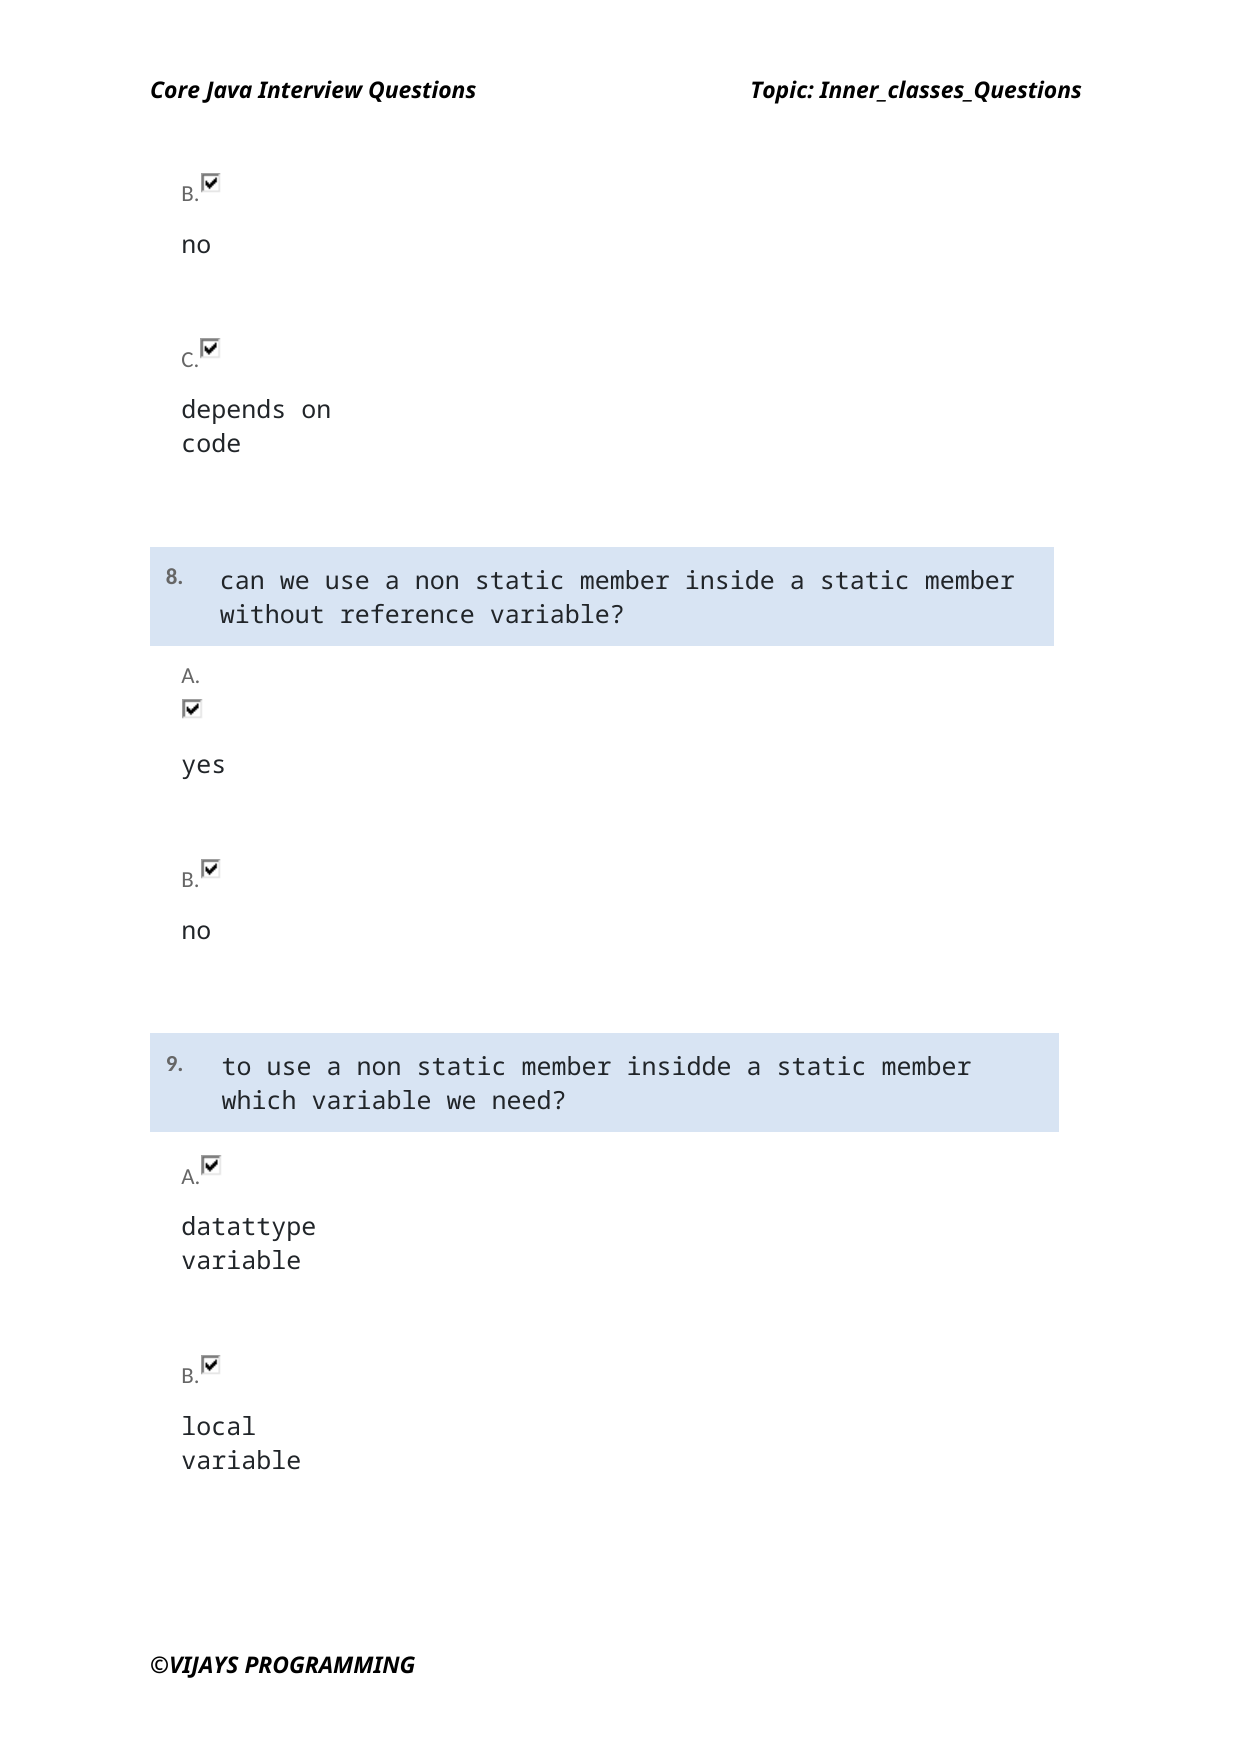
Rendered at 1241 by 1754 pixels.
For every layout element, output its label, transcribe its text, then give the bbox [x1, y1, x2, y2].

table_cell 8. [150, 547, 204, 646]
table_header 9. [150, 1033, 206, 1132]
table_header to use a non static member insidde a static member which variable we need? [206, 1033, 1059, 1132]
table_cell [150, 646, 1090, 1033]
table_cell can we use a non static member inside a static member without reference variable? [204, 547, 1054, 646]
table_cell [150, 150, 1090, 547]
table_cell [150, 1133, 1090, 1563]
